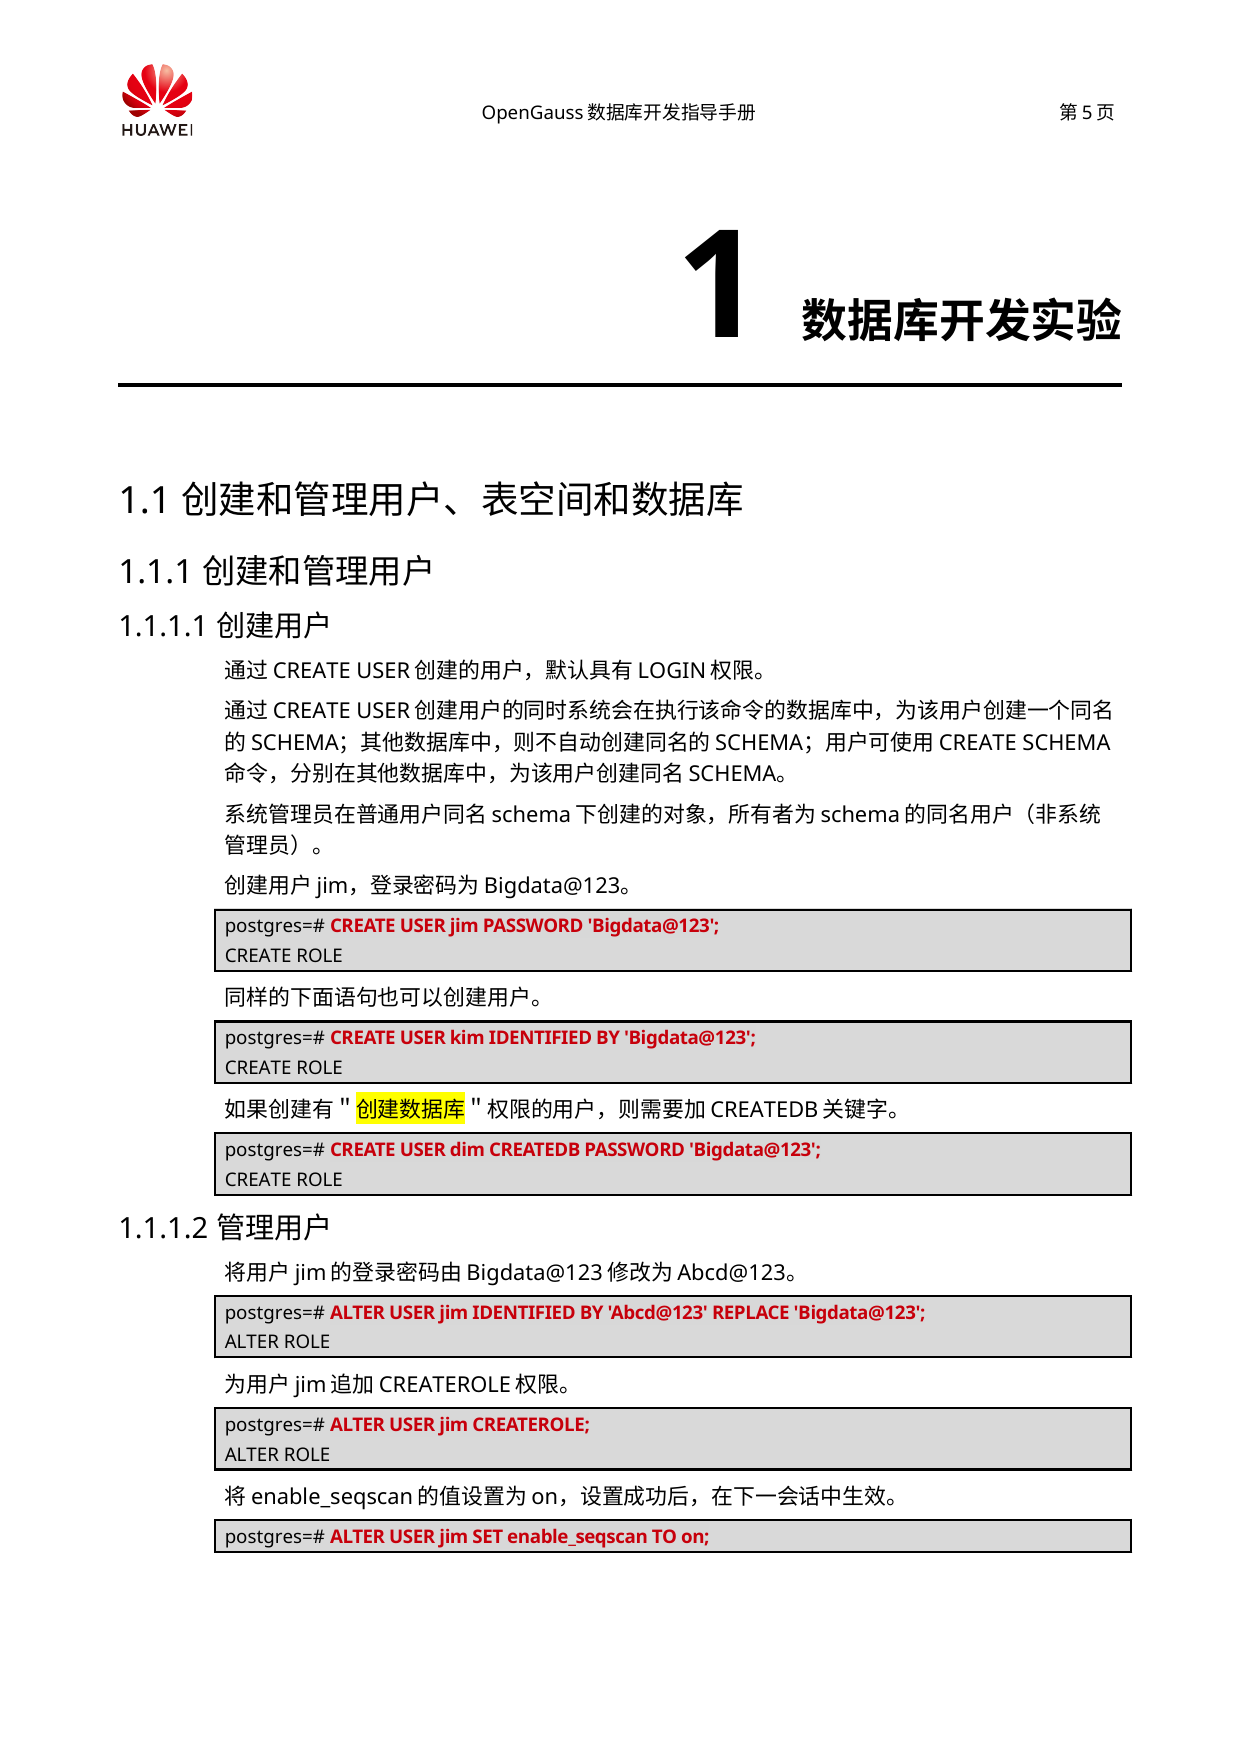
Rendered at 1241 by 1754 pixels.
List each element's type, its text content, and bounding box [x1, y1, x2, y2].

text 将enable_seqscan的值设置为on，设置成功后，在下一会话中生效。 [224, 1479, 1122, 1511]
text postgres=# CREATE USER jim PASSWORD 'Bigdata@123'; [216, 911, 1130, 938]
text postgres=# ALTER USER jim CREATEROLE; [216, 1409, 1130, 1437]
text 系统管理员在普通用户同名schema下创建的对象，所有者为schema的同名用户（非系统管理员）。 [224, 797, 1122, 860]
text postgres=# ALTER USER jim IDENTIFIED BY 'Abcd@123' REPLACE 'Bigdata@123'; [216, 1297, 1130, 1325]
text 如果创建有＂创建数据库＂权限的用户，则需要加CREATEDB关键字。 [465, 1092, 1122, 1124]
text ALTER ROLE [216, 1325, 1130, 1356]
text CREATE ROLE [216, 1050, 1130, 1082]
text 创建用户jim，登录密码为Bigdata@123。 [224, 868, 1122, 900]
picture [122, 64, 193, 136]
text ALTER ROLE [216, 1437, 1130, 1468]
subtitle 管理用户 [118, 1204, 1122, 1247]
text 通过CREATE USER创建用户的同时系统会在执行该命令的数据库中，为该用户创建一个同名的SCHEMA；其他数据库中，则不自动创建同名的SCHEMA；用户可使用CREATE SCHEMA命令，分别在其他数据库中，为该用户创建同名SCHEMA。 [224, 693, 1122, 788]
text 通过CREATE USER创建的用户，默认具有LOGIN权限。 [224, 653, 1122, 684]
subtitle 数据库开发实验 [118, 177, 1122, 383]
text 同样的下面语句也可以创建用户。 [224, 980, 1122, 1012]
text 将用户jim的登录密码由Bigdata@123修改为Abcd@123。 [224, 1255, 1122, 1287]
text 如果创建有＂创建数据库＂权限的用户，则需要加CREATEDB关键字。 [224, 1092, 356, 1124]
text CREATE ROLE [216, 1162, 1130, 1194]
subtitle 创建用户 [118, 602, 1122, 644]
text 为用户jim追加CREATEROLE权限。 [224, 1367, 1122, 1399]
text postgres=# CREATE USER kim IDENTIFIED BY 'Bigdata@123'; [216, 1023, 1130, 1050]
text CREATE ROLE [216, 938, 1130, 970]
text postgres=# CREATE USER dim CREATEDB PASSWORD 'Bigdata@123'; [216, 1134, 1130, 1162]
subtitle 创建和管理用户 [118, 545, 1122, 594]
text postgres=# ALTER USER jim SET enable_seqscan TO on; [216, 1521, 1130, 1551]
subtitle 创建和管理用户、表空间和数据库 [118, 470, 1122, 524]
